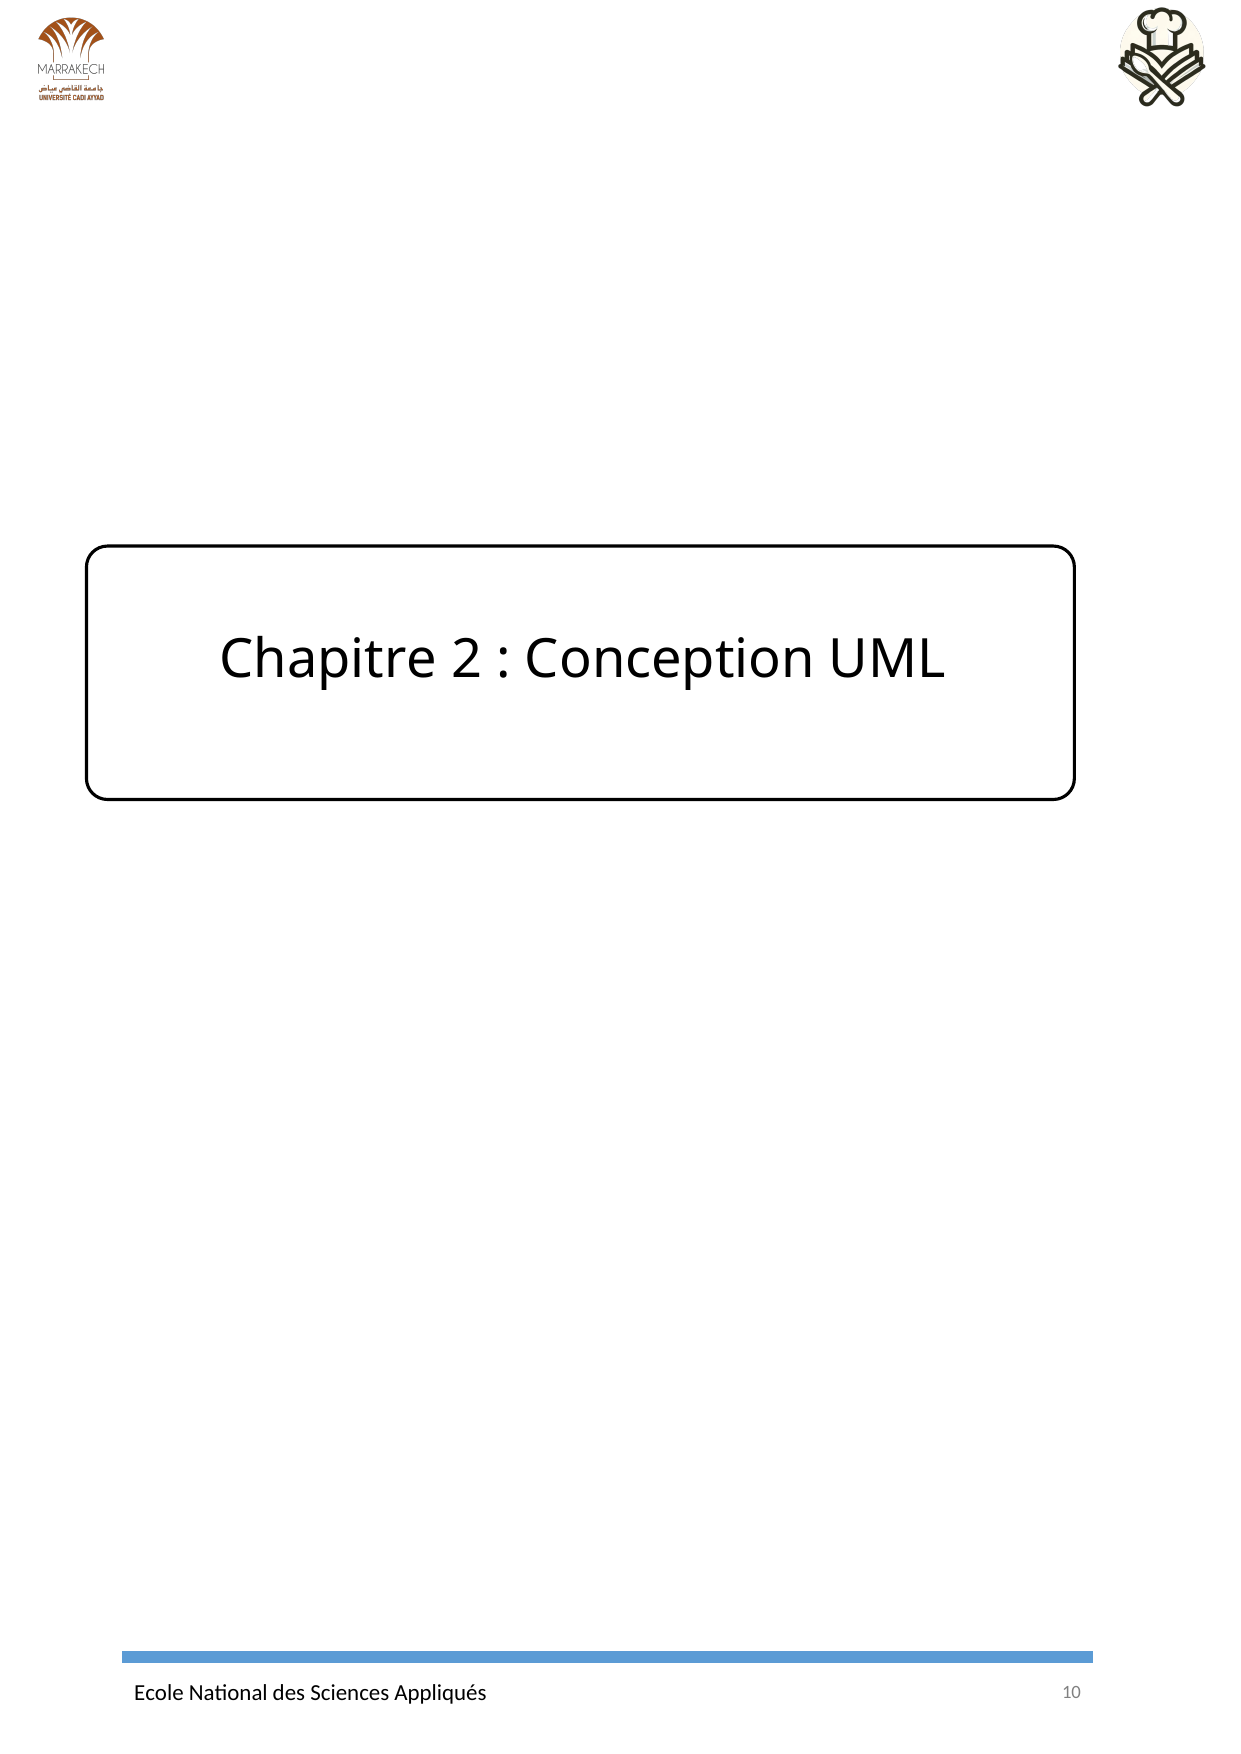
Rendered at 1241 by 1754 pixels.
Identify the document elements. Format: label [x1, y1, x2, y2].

picture [1116, 5, 1210, 114]
picture [32, 12, 108, 104]
